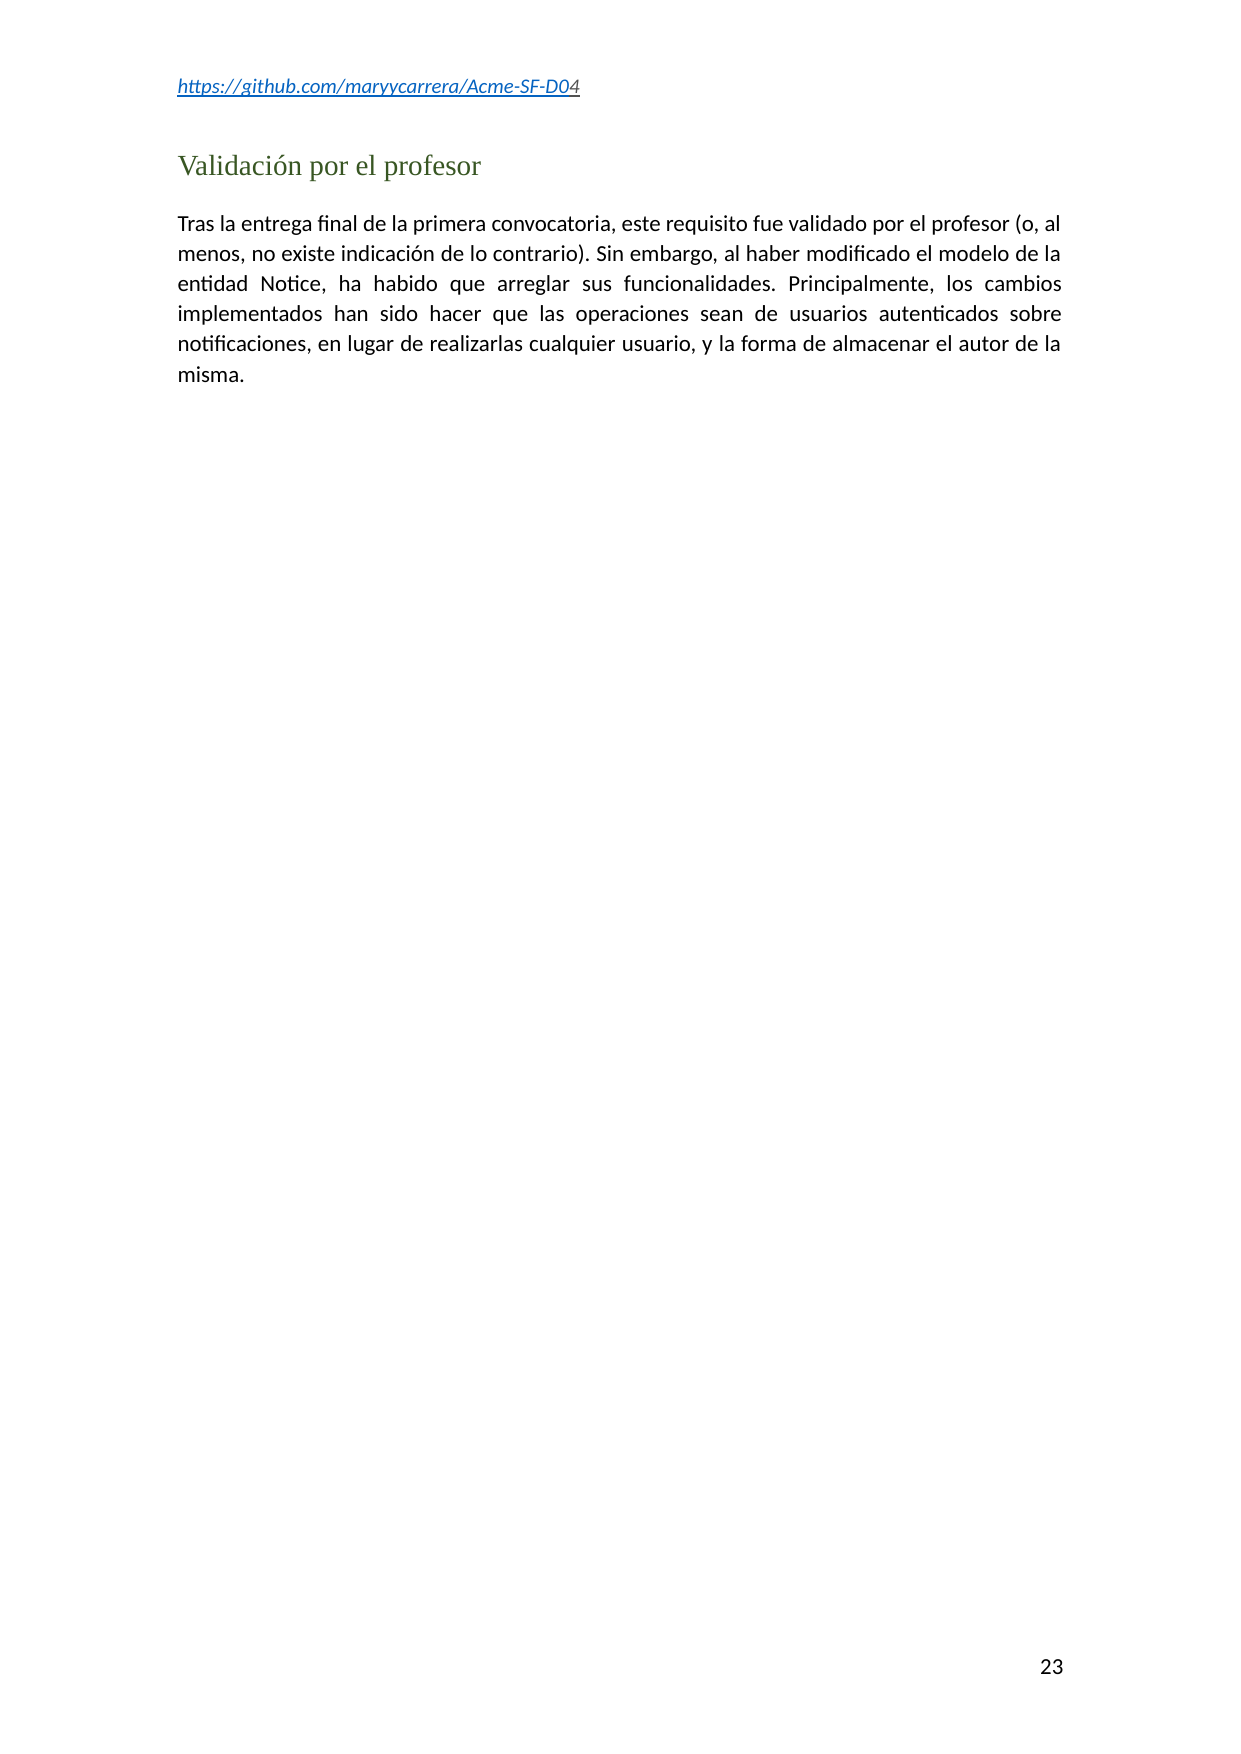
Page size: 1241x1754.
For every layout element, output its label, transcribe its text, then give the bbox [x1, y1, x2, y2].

subtitle Validación por el profesor [177, 148, 1063, 181]
text Tras la entrega final de la primera convocatoria, este requisito fue validado por el profesor (o, al menos, no existe indicación de lo contrario). Sin embargo, al haber modificado el modelo de la entidad Notice, ha habido que arreglar sus funcionalidades. Principalmente, los cambios implementados han sido hacer que las operaciones sean de usuarios autenticados sobre notificaciones, en lugar de realizarlas cualquier usuario, y la forma de almacenar el autor de la misma. [177, 209, 1063, 388]
